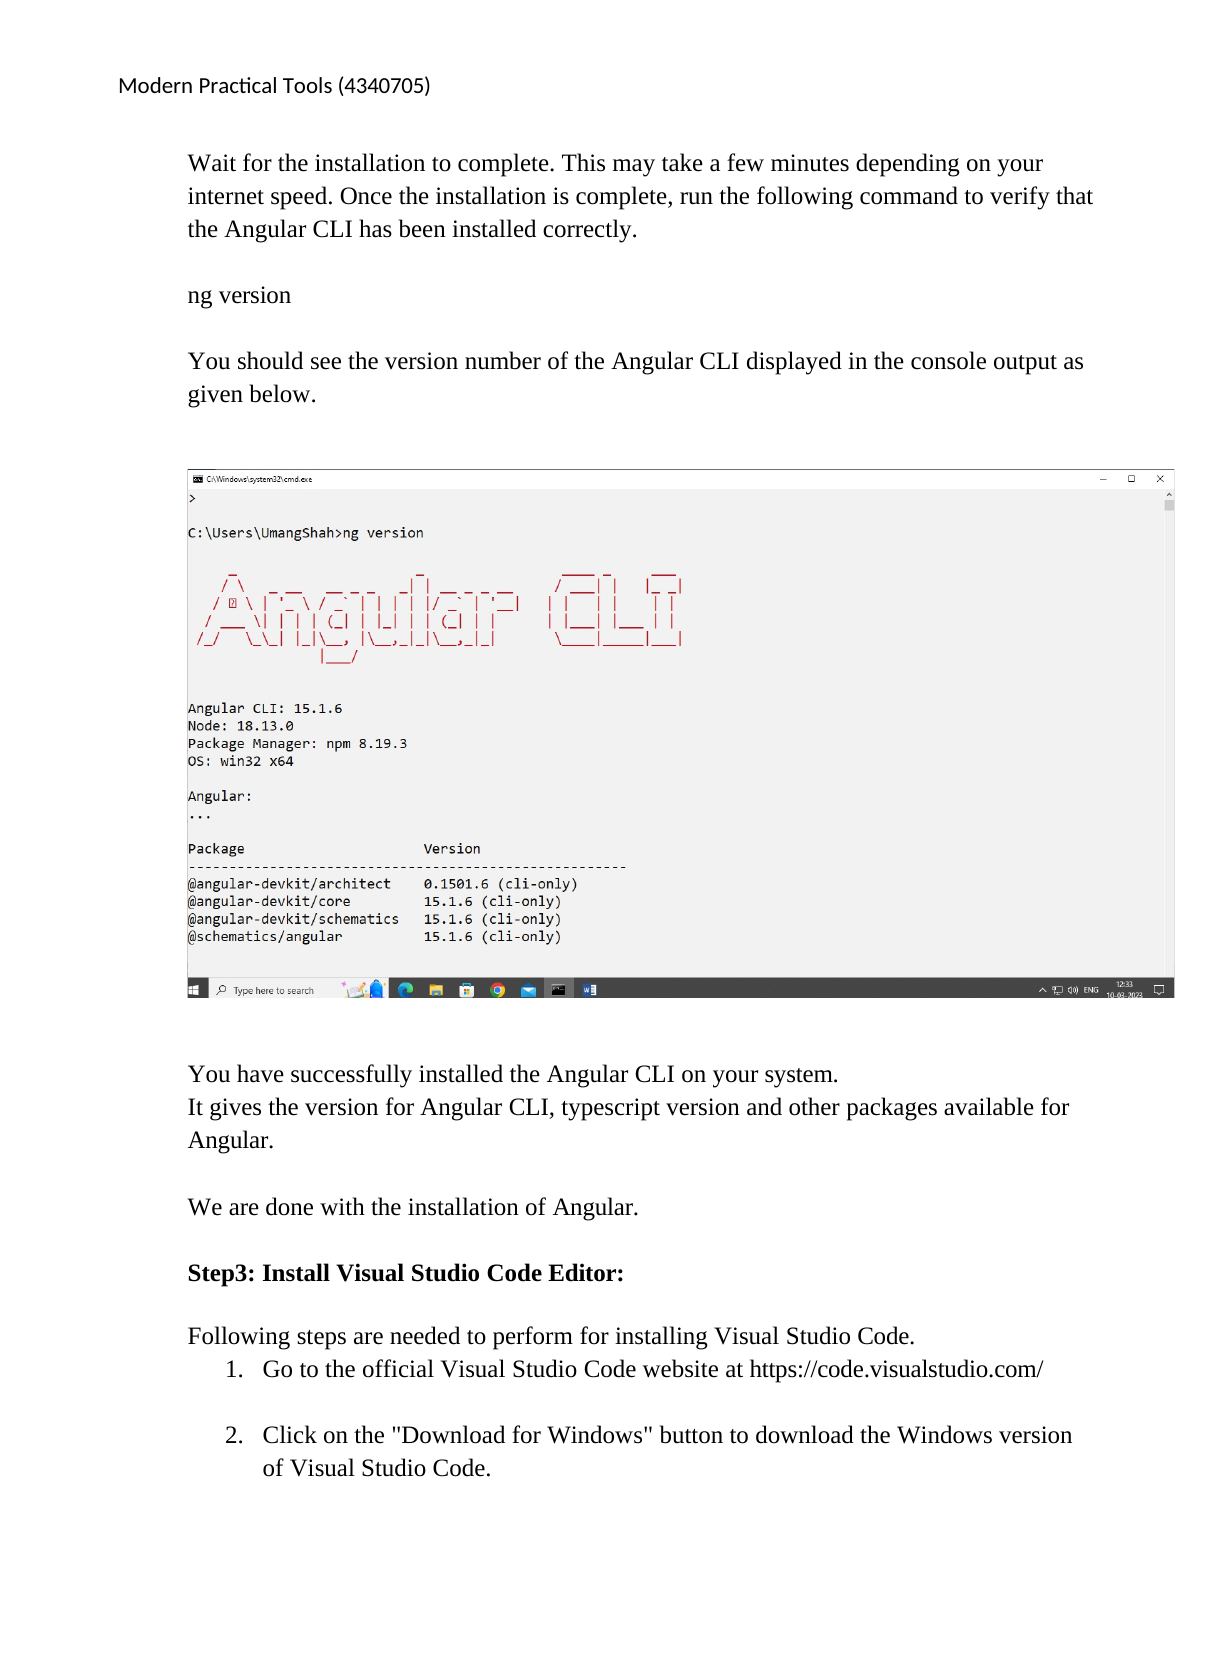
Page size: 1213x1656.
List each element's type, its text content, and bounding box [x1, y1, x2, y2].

subtitle Step3: Install Visual Studio Code Editor: [187, 1258, 1185, 1287]
text You have successfully installed the Angular CLI on your system. [187, 1059, 1185, 1088]
text ng version [187, 280, 1185, 309]
text It gives the version for Angular CLI, typescript version and other packages available for Angular. [187, 1092, 1089, 1154]
list Click on the "Download for Windows" button to download the Windows version of Visual Studio Code. [225, 1420, 1074, 1482]
text You should see the version number of the Angular CLI displayed in the console output as given below. [187, 346, 1089, 408]
list Go to the official Visual Studio Code website at https://code.visualstudio.com/ [225, 1354, 1185, 1383]
text Following steps are needed to perform for installing Visual Studio Code. [187, 1321, 1185, 1350]
picture [187, 469, 1175, 998]
text Wait for the installation to complete. This may take a few minutes depending on your internet speed. Once the installation is complete, run the following command to verify that the Angular CLI has been installed correctly. [187, 148, 1100, 243]
text We are done with the installation of Angular. [187, 1192, 1185, 1221]
